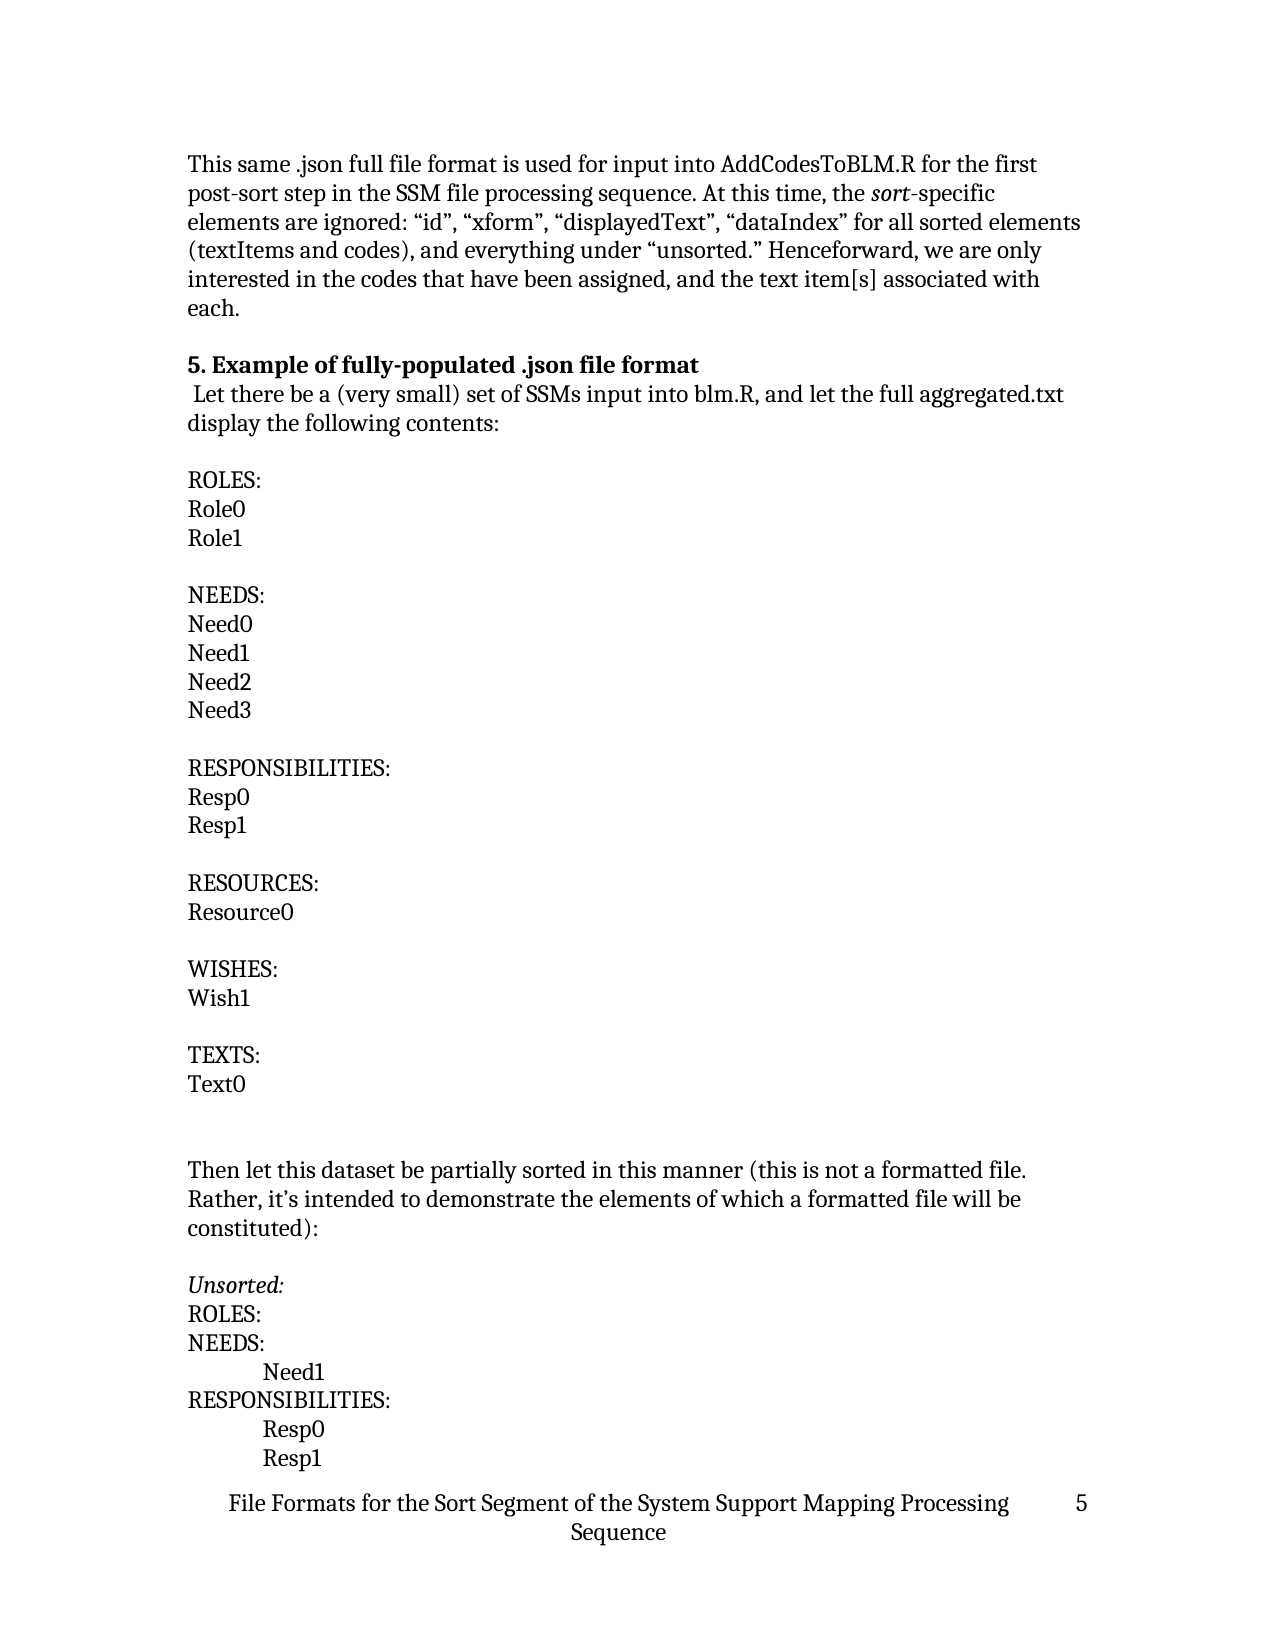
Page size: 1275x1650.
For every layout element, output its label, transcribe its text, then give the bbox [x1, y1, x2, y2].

text Role0 [187, 495, 1087, 524]
text ROLES: [187, 466, 1087, 495]
text ROLES: [187, 1300, 1087, 1329]
text RESPONSIBILITIES: [187, 1386, 1087, 1415]
text Unsorted: [187, 1271, 1087, 1300]
text Resource0 [187, 897, 1087, 926]
text RESOURCES: [187, 869, 1087, 897]
text Need3 [187, 696, 1087, 725]
text Resp1 [187, 811, 1087, 840]
text Role1 [187, 524, 1087, 552]
text NEEDS: [187, 1329, 1087, 1357]
text Resp1 [187, 1444, 1087, 1472]
text WISHES: [187, 955, 1087, 984]
text Need1 [187, 639, 1087, 667]
text Wish1 [187, 984, 1087, 1012]
text Let there be a (very small) set of SSMs input into blm.R, and let the full aggregated.txt display the following contents: [187, 380, 1087, 437]
text Then let this dataset be partially sorted in this manner (this is not a formatted file. Rather, it’s intended to demonstrate the elements of which a formatted file will be constituted): [187, 1156, 1087, 1242]
text Need0 [187, 610, 1087, 639]
text Resp0 [187, 782, 1087, 811]
text Resp0 [187, 1415, 1087, 1444]
text Text0 [187, 1070, 1087, 1099]
text 5. Example of fully-populated .json file format [187, 351, 1087, 380]
text Need1 [187, 1357, 1087, 1386]
text RESPONSIBILITIES: [187, 754, 1087, 782]
text Need2 [187, 667, 1087, 696]
text This same .json full file format is used for input into AddCodesToBLM.R for the first post-sort step in the SSM file processing sequence. At this time, the sort-specific elements are ignored: “id”, “xform”, “displayedText”, “dataIndex” for all sorted elements (textItems and codes), and everything under “unsorted.” Henceforward, we are only interested in the codes that have been assigned, and the text item[s] associated with each. [187, 150, 1087, 322]
text TEXTS: [187, 1041, 1087, 1070]
text NEEDS: [187, 581, 1087, 610]
